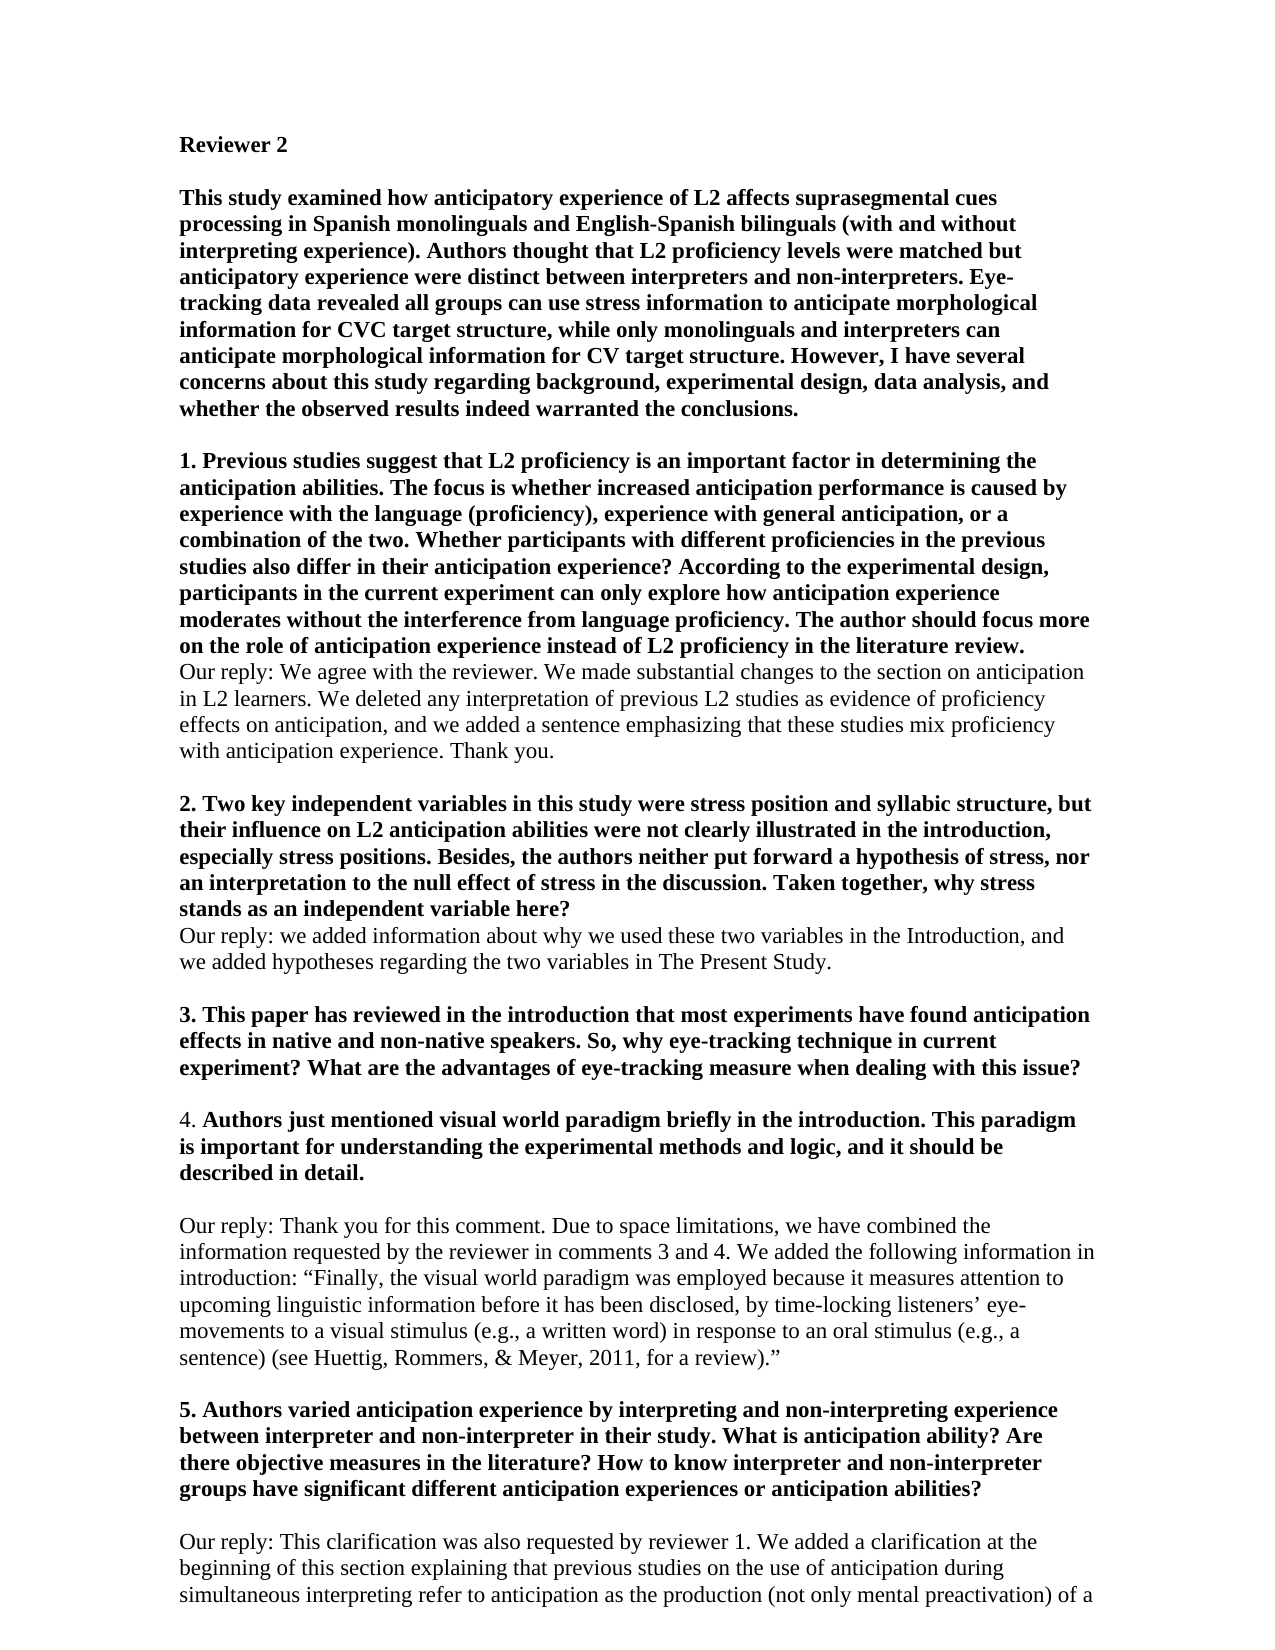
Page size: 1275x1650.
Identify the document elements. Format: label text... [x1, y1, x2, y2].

text 5. Authors varied anticipation experience by interpreting and non-interpreting experience between interpreter and non-interpreter in their study. What is anticipation ability? Are there objective measures in the literature? How to know interpreter and non-interpreter groups have significant different anticipation experiences or anticipation abilities? [179, 1396, 1096, 1502]
text Our reply: We agree with the reviewer. We made substantial changes to the section on anticipation in L2 learners. We deleted any interpretation of previous L2 studies as evidence of proficiency effects on anticipation, and we added a sentence emphasizing that these studies mix proficiency with anticipation experience. Thank you. [179, 658, 1096, 764]
text Reviewer 2 This study examined how anticipatory experience of L2 affects suprasegmental cues processing in Spanish monolinguals and English-Spanish bilinguals (with and without interpreting experience). Authors thought that L2 proficiency levels were matched but anticipatory experience were distinct between interpreters and non-interpreters. Eye-tracking data revealed all groups can use stress information to anticipate morphological information for CVC target structure, while only monolinguals and interpreters can anticipate morphological information for CV target structure. However, I have several concerns about this study regarding background, experimental design, data analysis, and whether the observed results indeed warranted the conclusions. 1. Previous studies suggest that L2 proficiency is an important factor in determining the anticipation abilities. The focus is whether increased anticipation performance is caused by experience with the language (proficiency), experience with general anticipation, or a combination of the two. Whether participants with different proficiencies in the previous studies also differ in their anticipation experience? According to the experimental design, participants in the current experiment can only explore how anticipation experience moderates without the interference from language proficiency. The author should focus more on the role of anticipation experience instead of L2 proficiency in the literature review. [179, 131, 1096, 658]
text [179, 1528, 1096, 1607]
text Our reply: we added information about why we used these two variables in the Introduction, and we added hypotheses regarding the two variables in The Present Study. 3. This paper has reviewed in the introduction that most experiments have found anticipation effects in native and non-native speakers. So, why eye-tracking technique in current experiment? What are the advantages of eye-tracking measure when dealing with this issue? 4. Authors just mentioned visual world paradigm briefly in the introduction. This paradigm is important for understanding the experimental methods and logic, and it should be described in detail. [179, 922, 1096, 1185]
text Our reply: Thank you for this comment. Due to space limitations, we have combined the information requested by the reviewer in comments 3 and 4. We added the following information in introduction: “Finally, the visual world paradigm was employed because it measures attention to upcoming linguistic information before it has been disclosed, by time-locking listeners’ eye-movements to a visual stimulus (e.g., a written word) in response to an oral stimulus (e.g., a sentence) (see Huettig, Rommers, & Meyer, 2011, for a review).” [179, 1212, 1096, 1370]
text 2. Two key independent variables in this study were stress position and syllabic structure, but their influence on L2 anticipation abilities were not clearly illustrated in the introduction, especially stress positions. Besides, the authors neither put forward a hypothesis of stress, nor an interpretation to the null effect of stress in the discussion. Taken together, why stress stands as an independent variable here? [179, 764, 1096, 922]
